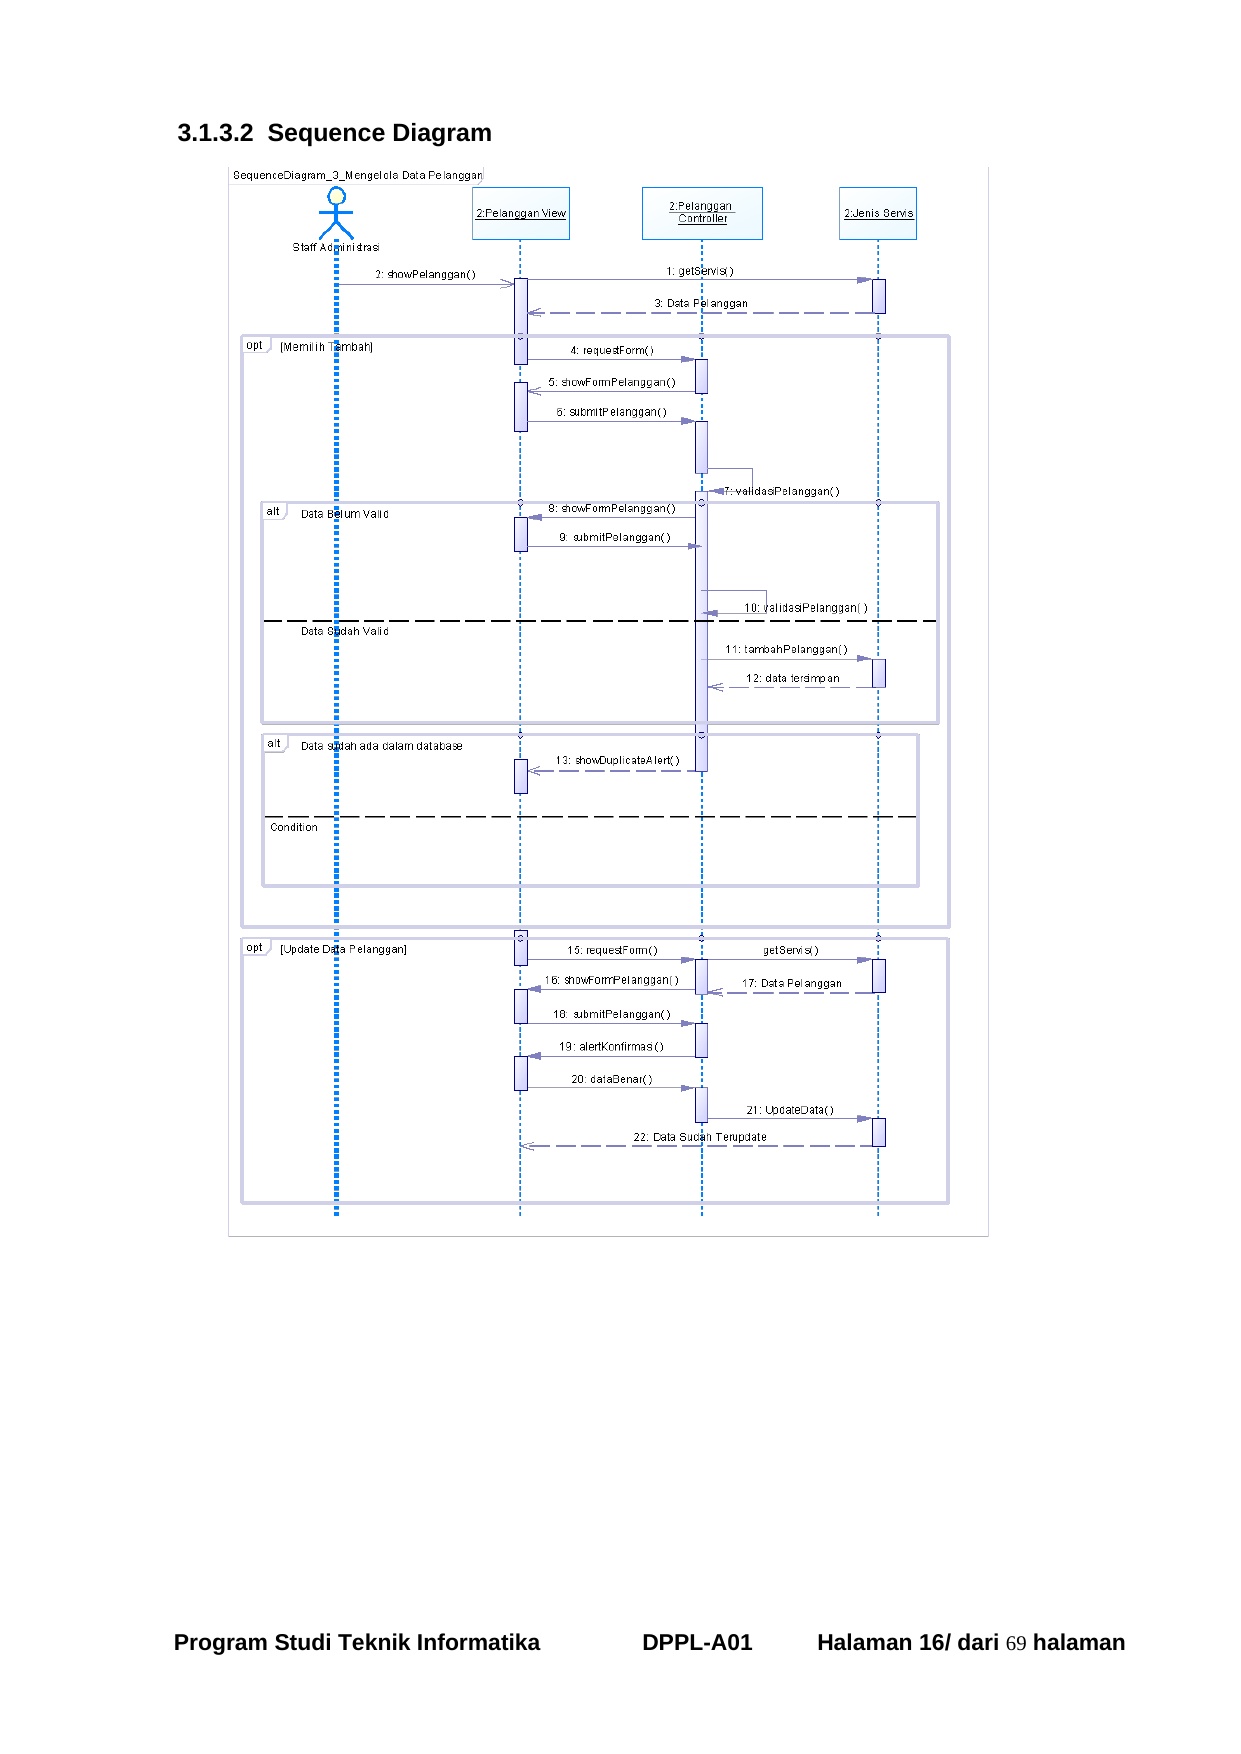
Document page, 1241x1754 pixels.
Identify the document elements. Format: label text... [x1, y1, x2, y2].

picture [228, 167, 990, 1237]
subtitle Sequence Diagram [177, 118, 1122, 147]
